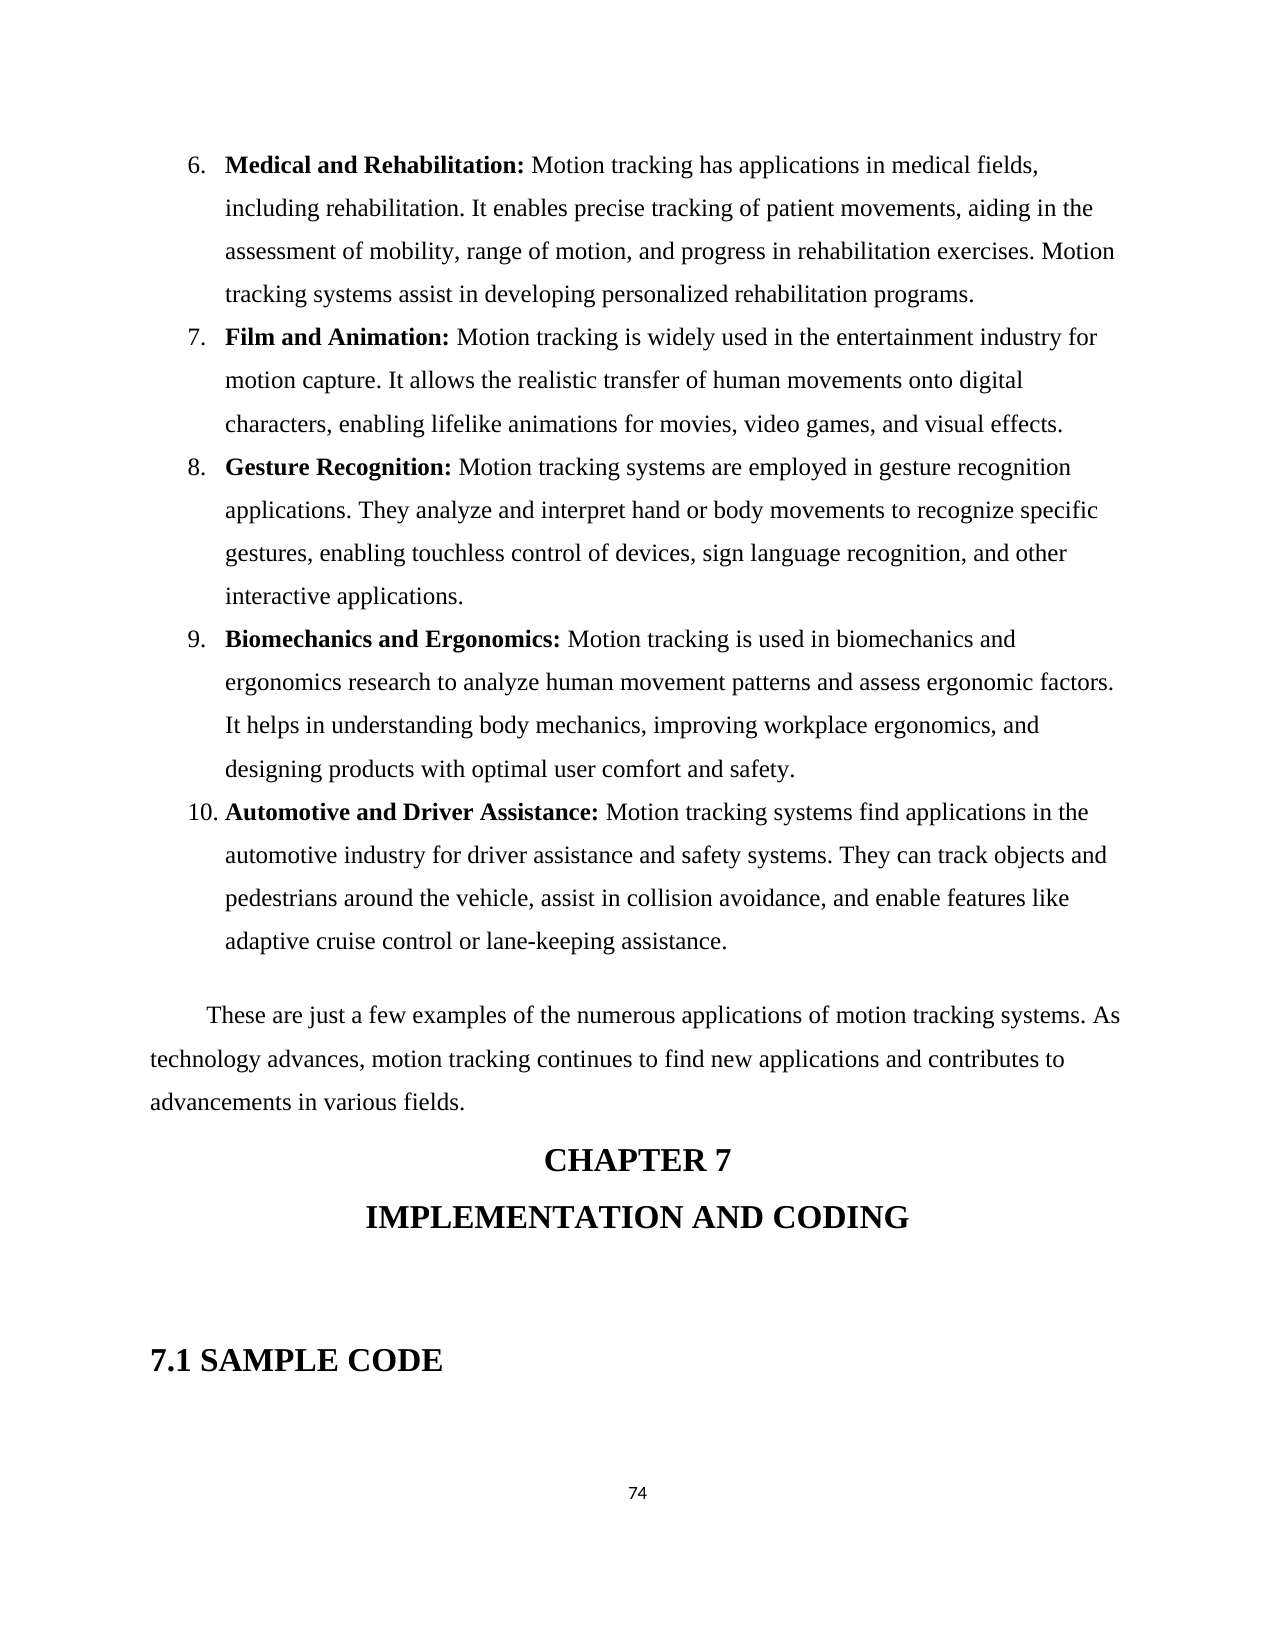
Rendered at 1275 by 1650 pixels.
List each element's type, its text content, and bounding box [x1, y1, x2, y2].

text IMPLEMENTATION AND CODING [150, 1197, 1125, 1235]
list Gesture Recognition: Motion tracking systems are employed in gesture recognition applications. They analyze and interpret hand or body movements to recognize specific gestures, enabling touchless control of devices, sign language recognition, and other interactive applications. [187, 452, 1125, 610]
text CHAPTER 7 [150, 1140, 1125, 1179]
text These are just a few examples of the numerous applications of motion tracking systems. As technology advances, motion tracking continues to find new applications and contributes to advancements in various fields. [150, 1001, 1125, 1116]
text 7.1 SAMPLE CODE [150, 1340, 1125, 1378]
list Automotive and Driver Assistance: Motion tracking systems find applications in the automotive industry for driver assistance and safety systems. They can track objects and pedestrians around the vehicle, assist in collision avoidance, and enable features like adaptive cruise control or lane-keeping assistance. [187, 797, 1125, 955]
list Film and Animation: Motion tracking is widely used in the entertainment industry for motion capture. It allows the realistic transfer of human movements onto digital characters, enabling lifelike animations for movies, video games, and visual effects. [187, 322, 1125, 437]
list Medical and Rehabilitation: Motion tracking has applications in medical fields, including rehabilitation. It enables precise tracking of patient movements, aiding in the assessment of mobility, range of motion, and progress in rehabilitation exercises. Motion tracking systems assist in developing personalized rehabilitation programs. [187, 150, 1125, 308]
list Biomechanics and Ergonomics: Motion tracking is used in biomechanics and ergonomics research to analyze human movement patterns and assess ergonomic factors. It helps in understanding body mechanics, improving workplace ergonomics, and designing products with optimal user comfort and safety. [187, 624, 1125, 782]
